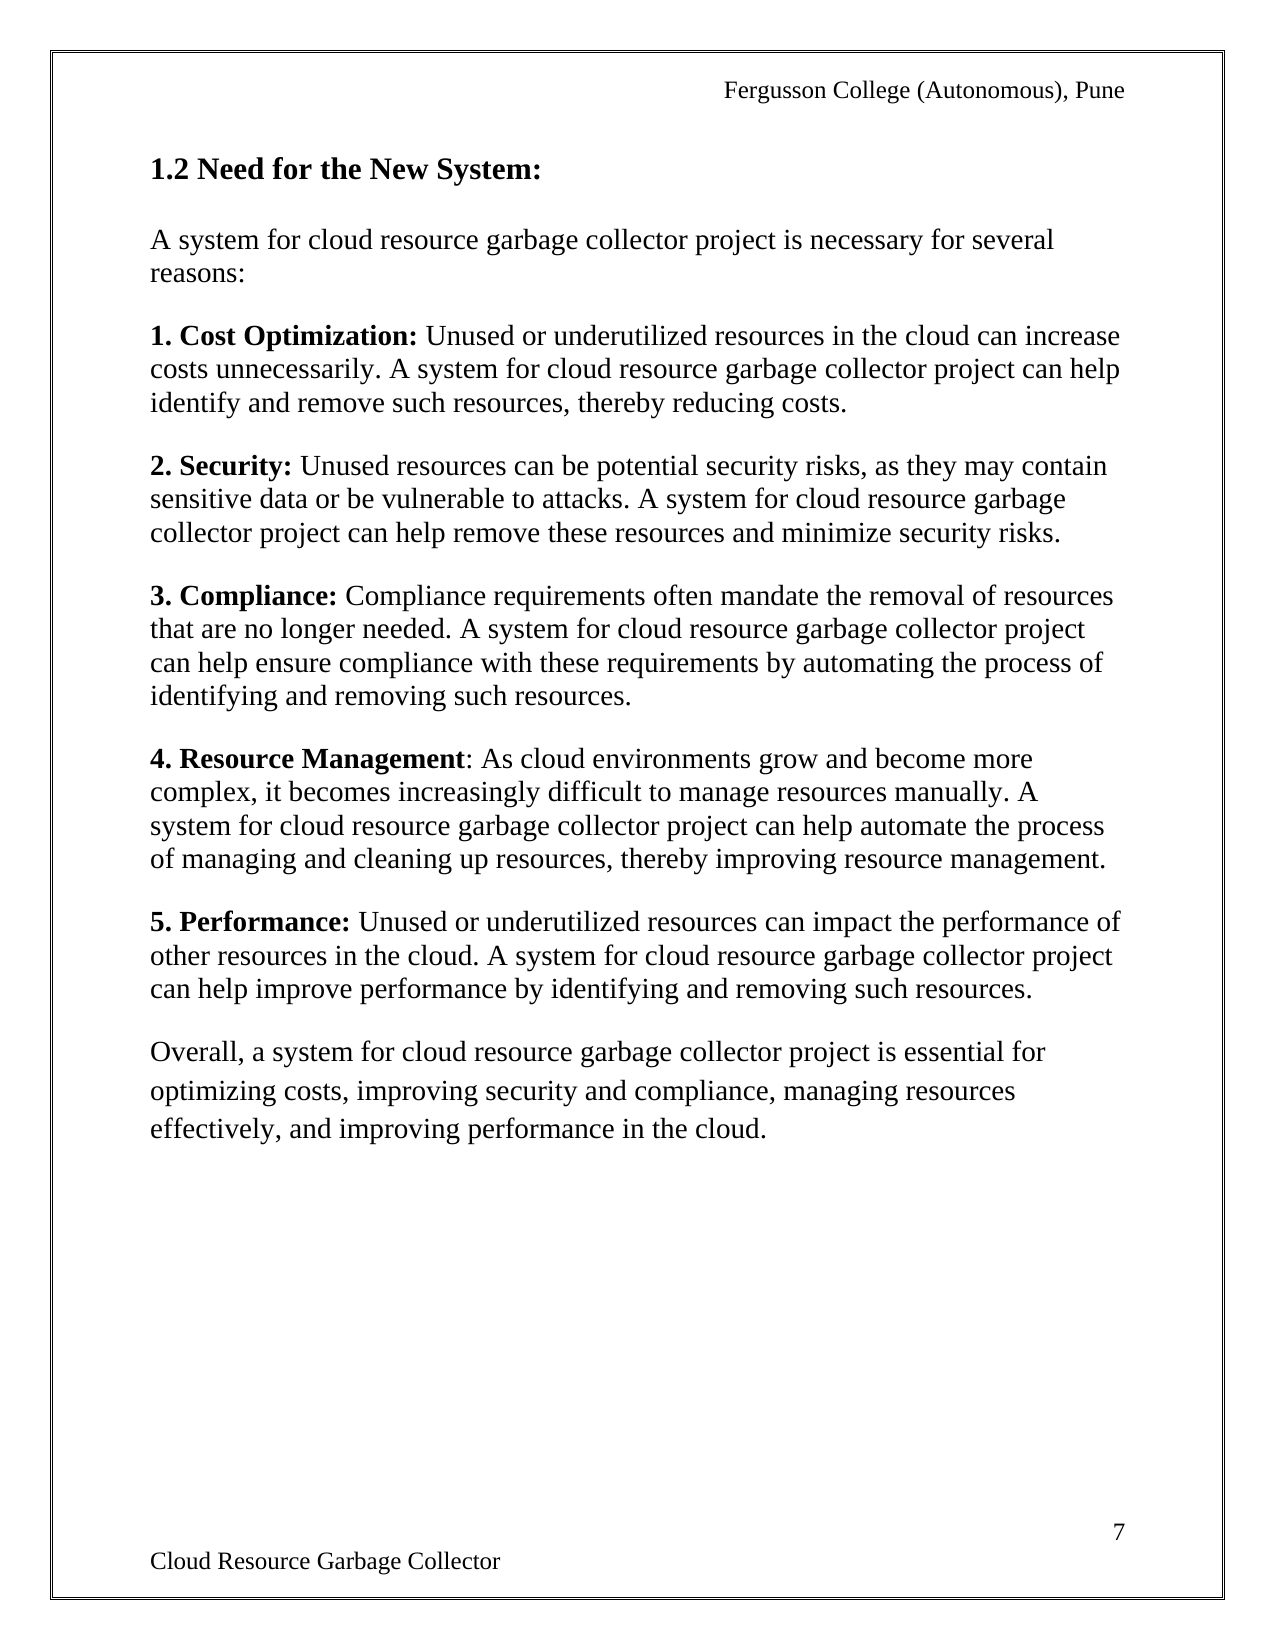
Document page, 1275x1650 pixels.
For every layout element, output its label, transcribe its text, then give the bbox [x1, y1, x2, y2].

text 1. Cost Optimization: Unused or underutilized resources in the cloud can increase costs unnecessarily. A system for cloud resource garbage collector project can help identify and remove such resources, thereby reducing costs. [150, 318, 1125, 419]
text 1.2 Need for the New System: A system for cloud resource garbage collector project is necessary for several reasons: [150, 150, 1125, 289]
text 4. Resource Management: As cloud environments grow and become more complex, it becomes increasingly difficult to manage resources manually. A system for cloud resource garbage collector project can help automate the process of managing and cleaning up resources, thereby improving resource management. [150, 741, 1125, 875]
text 3. Compliance: Compliance requirements often mandate the removal of resources that are no longer needed. A system for cloud resource garbage collector project can help ensure compliance with these requirements by automating the process of identifying and removing such resources. [150, 578, 1125, 712]
text 5. Performance: Unused or underutilized resources can impact the performance of other resources in the cloud. A system for cloud resource garbage collector project can help improve performance by identifying and removing such resources. [150, 904, 1125, 1005]
text 2. Security: Unused resources can be potential security risks, as they may contain sensitive data or be vulnerable to attacks. A system for cloud resource garbage collector project can help remove these resources and minimize security risks. [150, 448, 1125, 548]
text Overall, a system for cloud resource garbage collector project is essential for optimizing costs, improving security and compliance, managing resources effectively, and improving performance in the cloud. [150, 1034, 1125, 1145]
